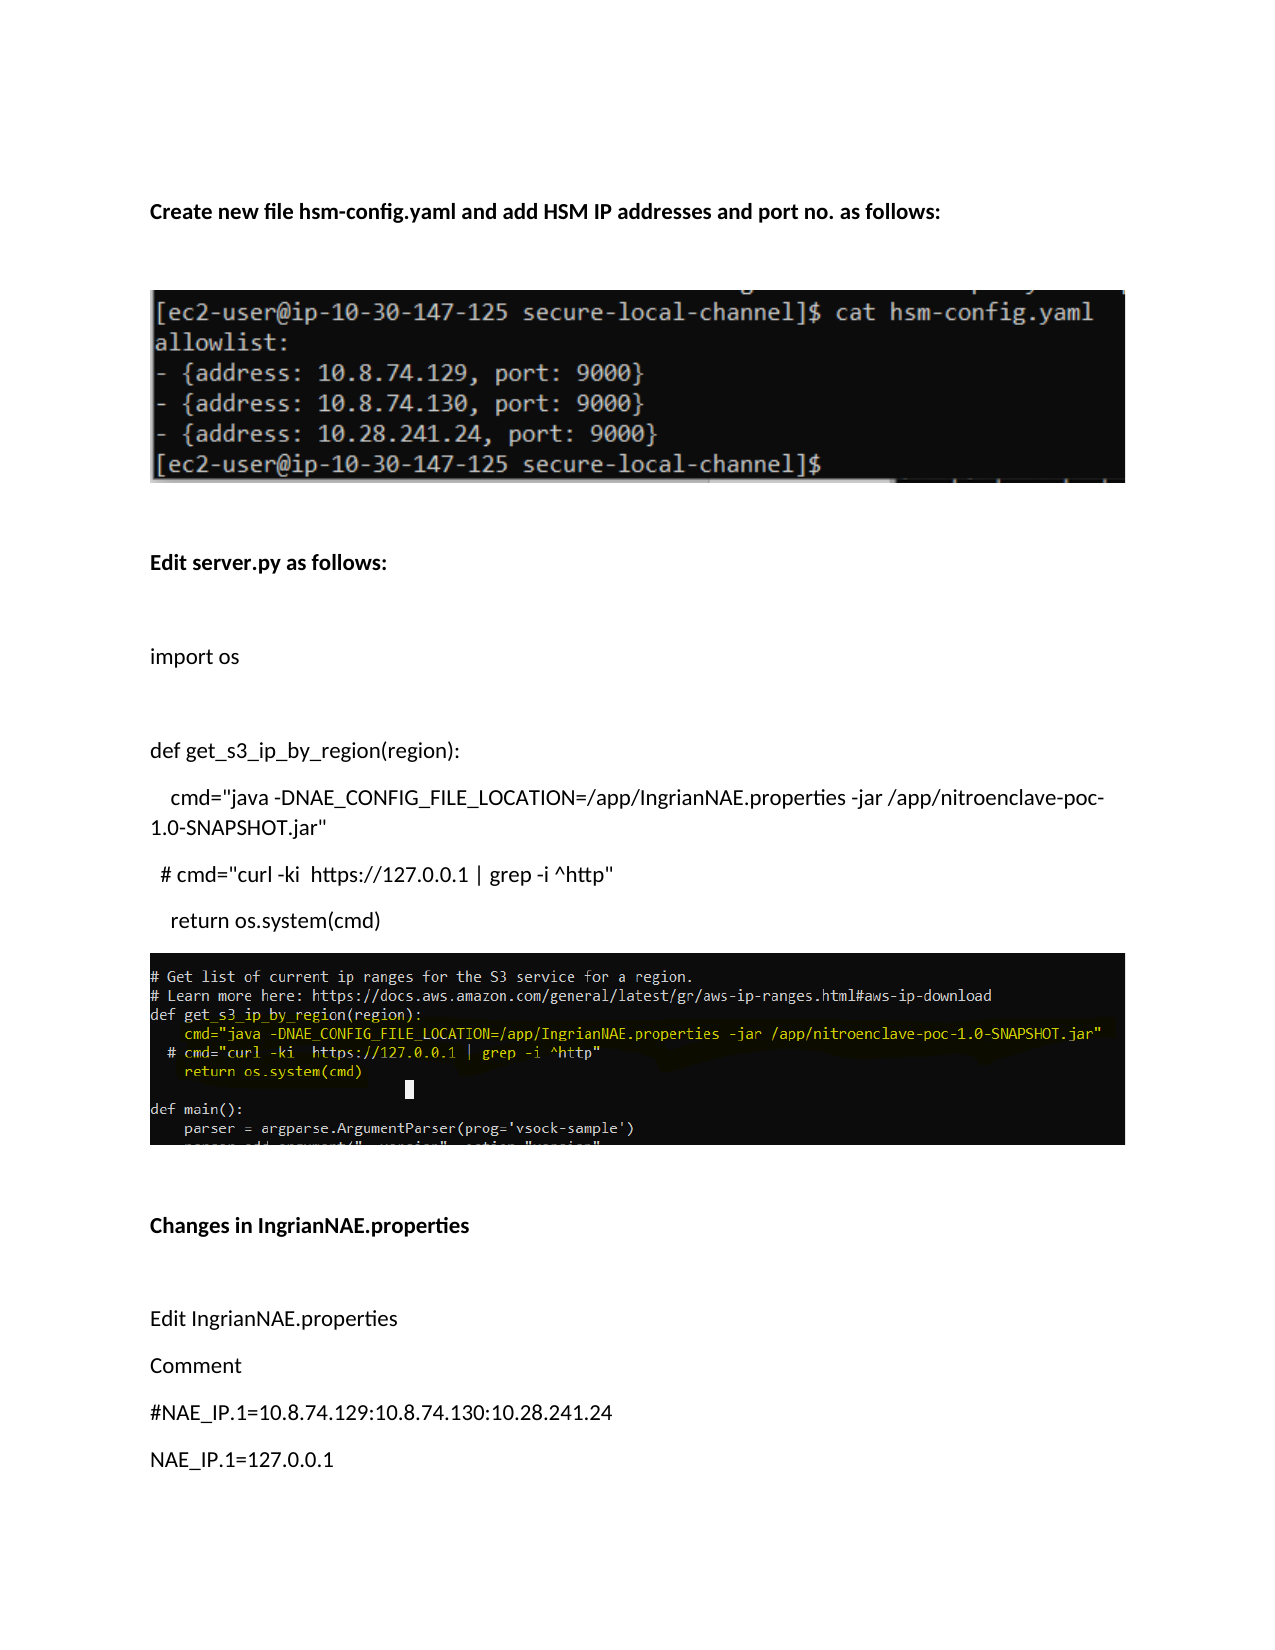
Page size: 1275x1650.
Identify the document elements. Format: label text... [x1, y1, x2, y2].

text Edit IngrianNAE.properties [150, 1304, 1125, 1332]
text Create new file hsm-config.yaml and add HSM IP addresses and port no. as follows: [150, 197, 1125, 225]
text import os [150, 642, 1125, 670]
text Edit server.py as follows: [150, 548, 1125, 576]
text Changes in IngrianNAE.properties [150, 1211, 1125, 1239]
text return os.system(cmd) [150, 907, 1125, 935]
text # cmd="curl -ki https://127.0.0.1 | grep -i ^http" [150, 860, 1125, 888]
text Comment [150, 1351, 1125, 1379]
text def get_s3_ip_by_region(region): [150, 736, 1125, 764]
picture [150, 290, 1125, 483]
text #NAE_IP.1=10.8.74.129:10.8.74.130:10.28.241.24 [150, 1398, 1125, 1426]
text cmd="java -DNAE_CONFIG_FILE_LOCATION=/app/IngrianNAE.properties -jar /app/nitroenclave-poc-1.0-SNAPSHOT.jar" [150, 783, 1125, 841]
picture [150, 953, 1125, 1145]
text NAE_IP.1=127.0.0.1 [150, 1445, 1125, 1473]
